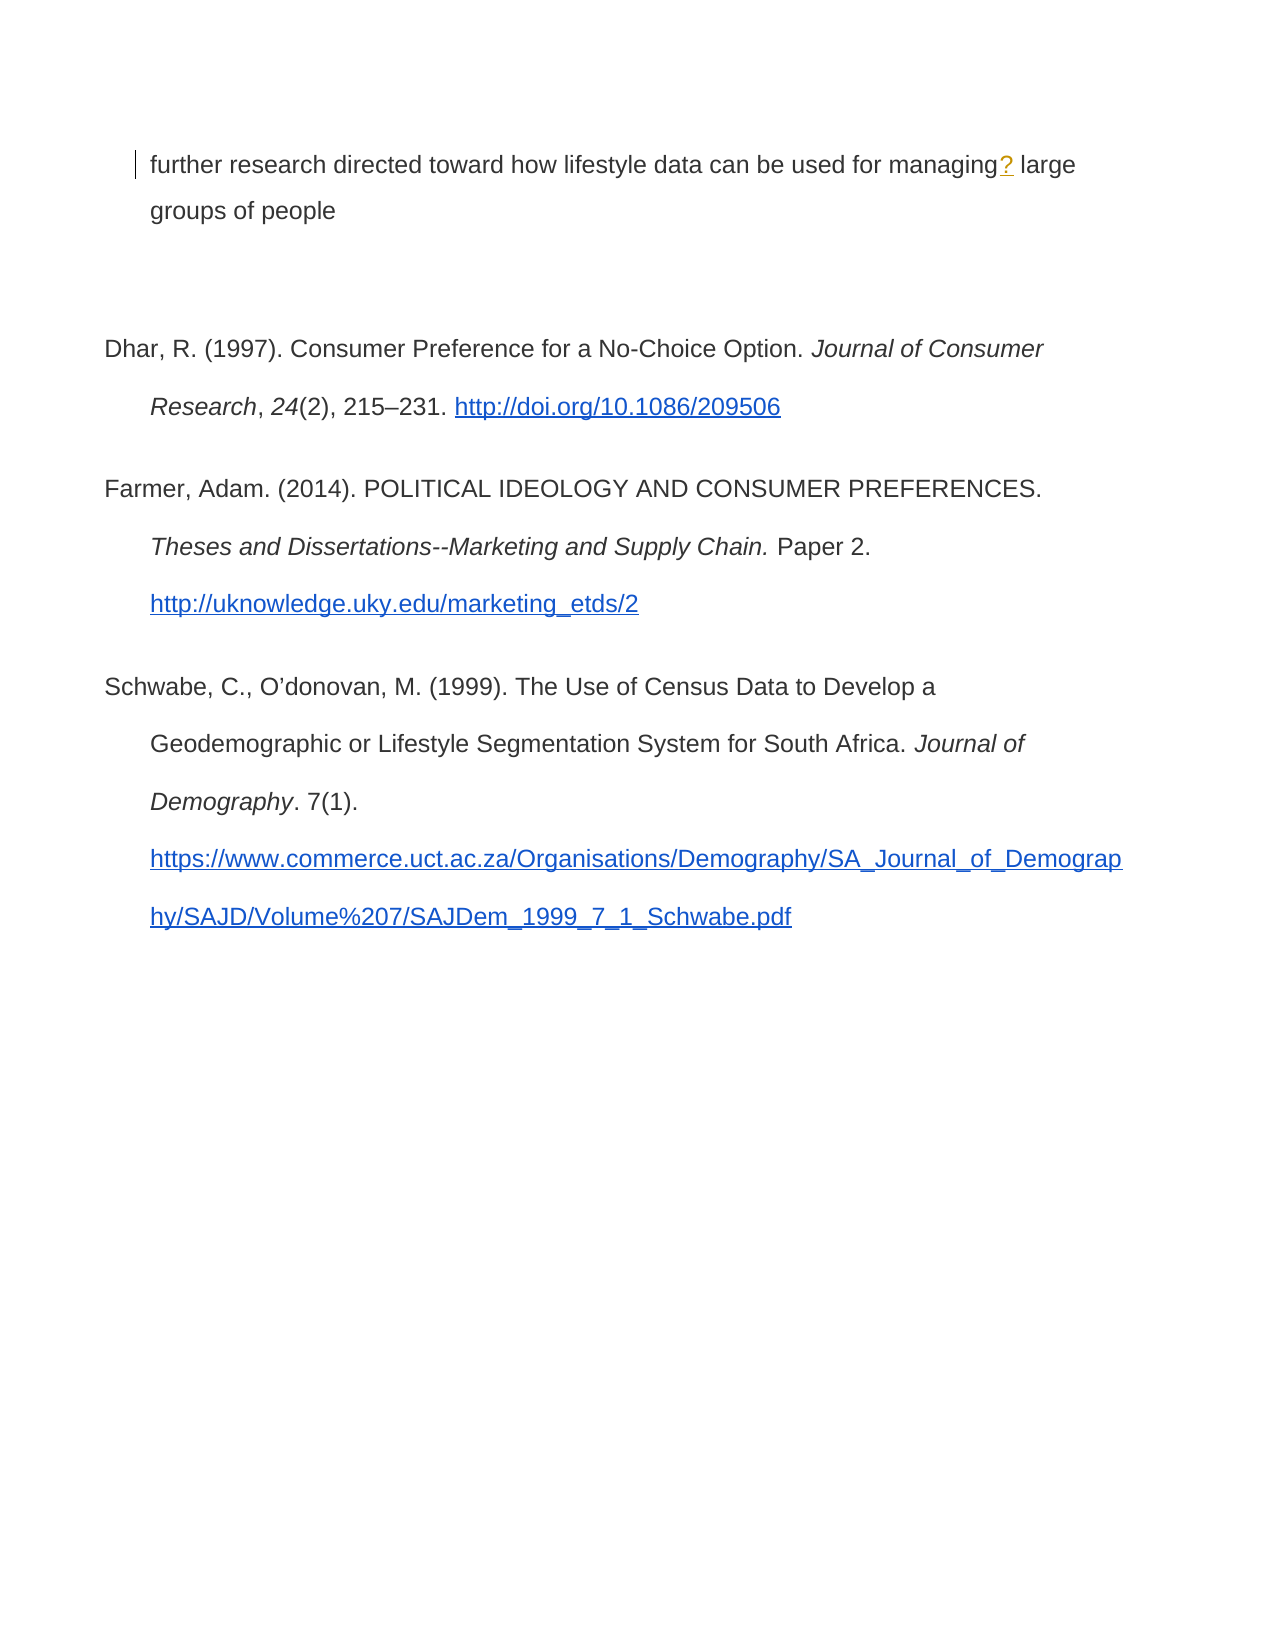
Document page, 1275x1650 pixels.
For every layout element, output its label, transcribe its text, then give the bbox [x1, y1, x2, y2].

text Schwabe, C., O’donovan, M. (1999). The Use of Census Data to Develop a Geodemographic or Lifestyle Segmentation System for South Africa. Journal of Demography. 7(1). https://www.commerce.uct.ac.za/Organisations/Demography/SA_Journal_of_Demography/SAJD/Volume%207/SAJDem_1999_7_1_Schwabe.pdf [104, 671, 1125, 983]
text Farmer, Adam. (2014). POLITICAL IDEOLOGY AND CONSUMER PREFERENCES. Theses and Dissertations--Marketing and Supply Chain. Paper 2. http://uknowledge.uky.edu/marketing_etds/2 [104, 474, 1125, 618]
text Dhar, R. (1997). Consumer Preference for a No‐Choice Option. Journal of Consumer Research, 24(2), 215–231. http://doi.org/10.1086/209506 [104, 334, 1125, 420]
